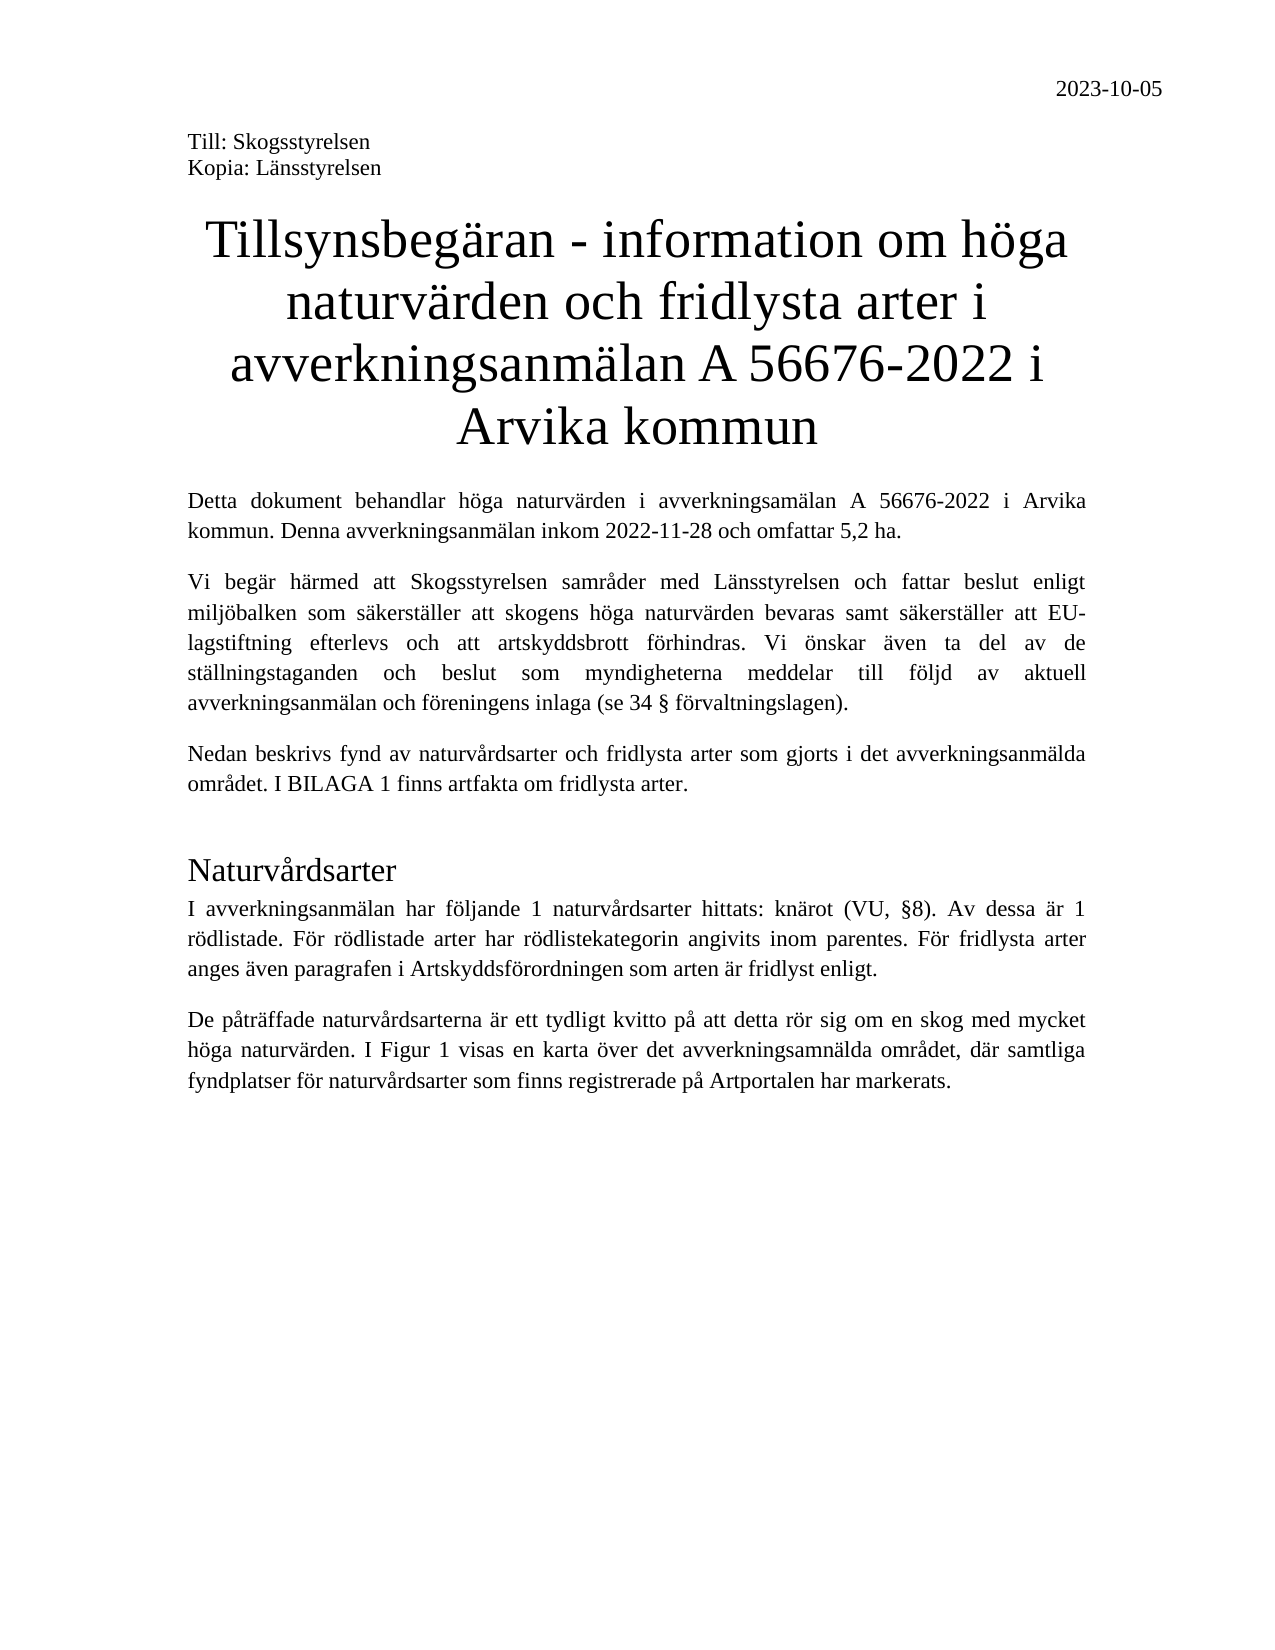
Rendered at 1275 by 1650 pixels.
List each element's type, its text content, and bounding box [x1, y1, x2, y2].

text I avverkningsanmälan har följande 1 naturvårdsarter hittats: knärot (VU, §8). Av dessa är 1 rödlistade. För rödlistade arter har rödlistekategorin angivits inom parentes. För fridlysta arter anges även paragrafen i Artskyddsförordningen som arten är fridlyst enligt. [187, 895, 1087, 982]
text Detta dokument behandlar höga naturvärden i avverkningsamälan A 56676-2022 i Arvika kommun. Denna avverkningsanmälan inkom 2022-11-28 och omfattar 5,2 ha. [187, 487, 1087, 544]
text Vi begär härmed att Skogsstyrelsen samråder med Länsstyrelsen och fattar beslut enligt miljöbalken som säkerställer att skogens höga naturvärden bevaras samt säkerställer att EU-lagstiftning efterlevs och att artskyddsbrott förhindras. Vi önskar även ta del av de ställningstaganden och beslut som myndigheterna meddelar till följd av aktuell avverkningsanmälan och föreningens inlaga (se 34 § förvaltningslagen). [187, 568, 1087, 716]
text De påträffade naturvårdsarterna är ett tydligt kvitto på att detta rör sig om en skog med mycket höga naturvärden. I Figur 1 visas en karta över det avverkningsamnälda området, där samtliga fyndplatser för naturvårdsarter som finns registrerade på Artportalen har markerats. [187, 1006, 1087, 1093]
title Tillsynsbegäran - information om höga naturvärden och fridlysta arter i avverkningsanmälan A 56676-2022 i Arvika kommun [187, 207, 1087, 456]
text Nedan beskrivs fynd av naturvårdsarter och fridlysta arter som gjorts i det avverkningsanmälda området. I BILAGA 1 finns artfakta om fridlysta arter. [187, 740, 1087, 797]
subtitle Naturvårdsarter [187, 851, 1087, 889]
